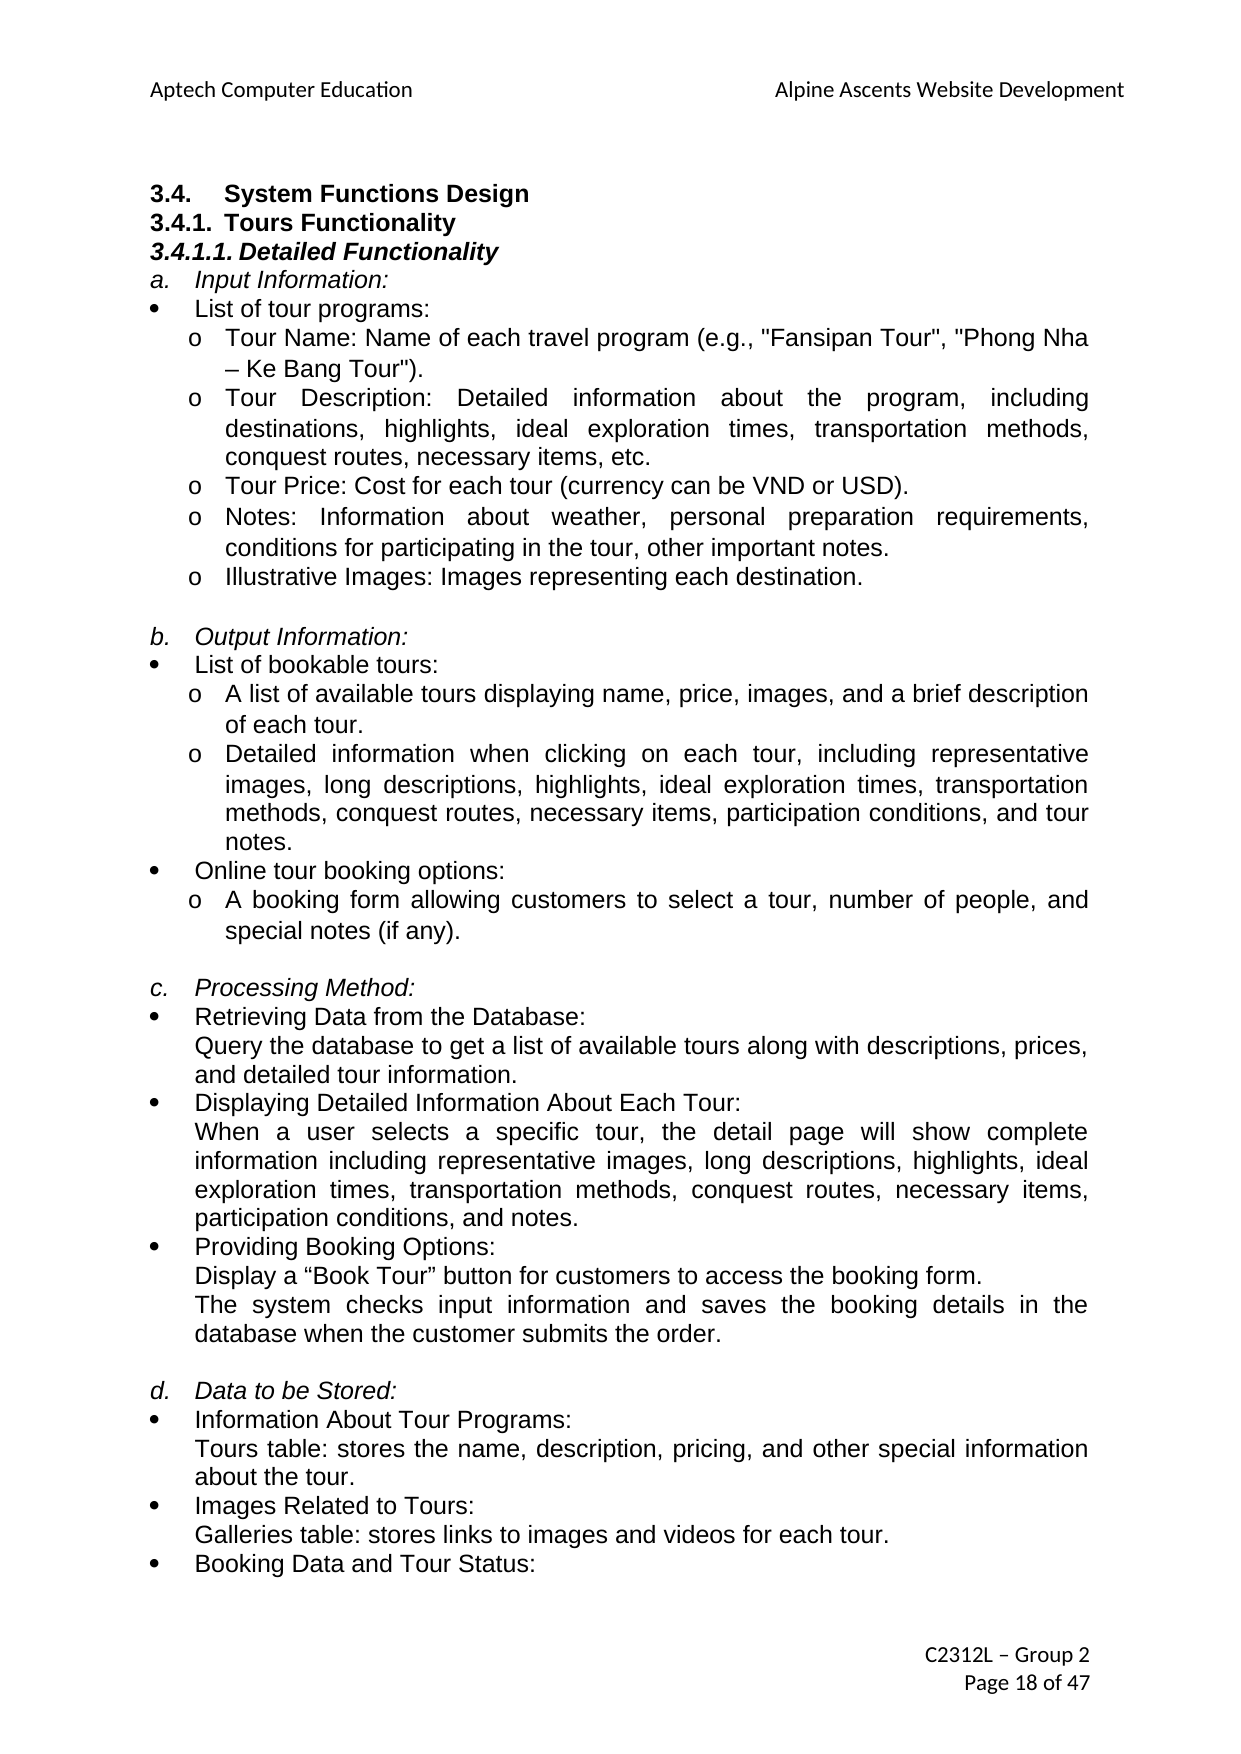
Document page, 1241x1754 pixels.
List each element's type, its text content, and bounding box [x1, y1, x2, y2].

list List of bookable tours: [150, 650, 1090, 679]
list A booking form allowing customers to select a tour, number of people, and special notes (if any). [187, 885, 1090, 944]
list Tour Description: Detailed information about the program, including destinations, highlights, ideal exploration times, transportation methods, conquest routes, necessary items, etc. [187, 383, 1090, 471]
list Booking Data and Tour Status: [150, 1549, 1090, 1578]
list List of tour programs: [150, 294, 1090, 323]
list Providing Booking Options: [150, 1232, 1090, 1261]
list Notes: Information about weather, personal preparation requirements, conditions for participating in the tour, other important notes. [187, 502, 1090, 562]
list Displaying Detailed Information About Each Tour: [150, 1088, 1090, 1117]
list Tours Functionality [150, 208, 1090, 237]
list Illustrative Images: Images representing each destination. [187, 562, 1090, 593]
list A list of available tours displaying name, price, images, and a brief description of each tour. [187, 679, 1090, 739]
list Data to be Stored: [150, 1376, 1090, 1405]
list Detailed Functionality [150, 237, 1090, 265]
list Tours table: stores the name, description, pricing, and other special information about the tour. [194, 1434, 1090, 1491]
list Display a “Book Tour” button for customers to access the booking form. [194, 1261, 1090, 1290]
list Retrieving Data from the Database: [150, 1002, 1090, 1031]
list Detailed information when clicking on each tour, including representative images, long descriptions, highlights, ideal exploration times, transportation methods, conquest routes, necessary items, participation conditions, and tour notes. [187, 739, 1090, 856]
list Information About Tour Programs: [150, 1405, 1090, 1434]
list Online tour booking options: [150, 856, 1090, 885]
list Tour Name: Name of each travel program (e.g., "Fansipan Tour", "Phong Nha – Ke Bang Tour"). [187, 323, 1090, 383]
list When a user selects a specific tour, the detail page will show complete information including representative images, long descriptions, highlights, ideal exploration times, transportation methods, conquest routes, necessary items, participation conditions, and notes. [194, 1117, 1090, 1232]
list Query the database to get a list of available tours along with descriptions, prices, and detailed tour information. [194, 1031, 1090, 1088]
list Tour Price: Cost for each tour (currency can be VND or USD). [187, 471, 1090, 502]
list Input Information: [150, 265, 1090, 294]
list Galleries table: stores links to images and videos for each tour. [194, 1520, 1090, 1549]
list The system checks input information and saves the booking details in the database when the customer submits the order. [194, 1290, 1090, 1347]
list Images Related to Tours: [150, 1491, 1090, 1520]
list Output Information: [150, 621, 1090, 650]
list System Functions Design [150, 179, 1090, 208]
list Processing Method: [150, 973, 1090, 1002]
